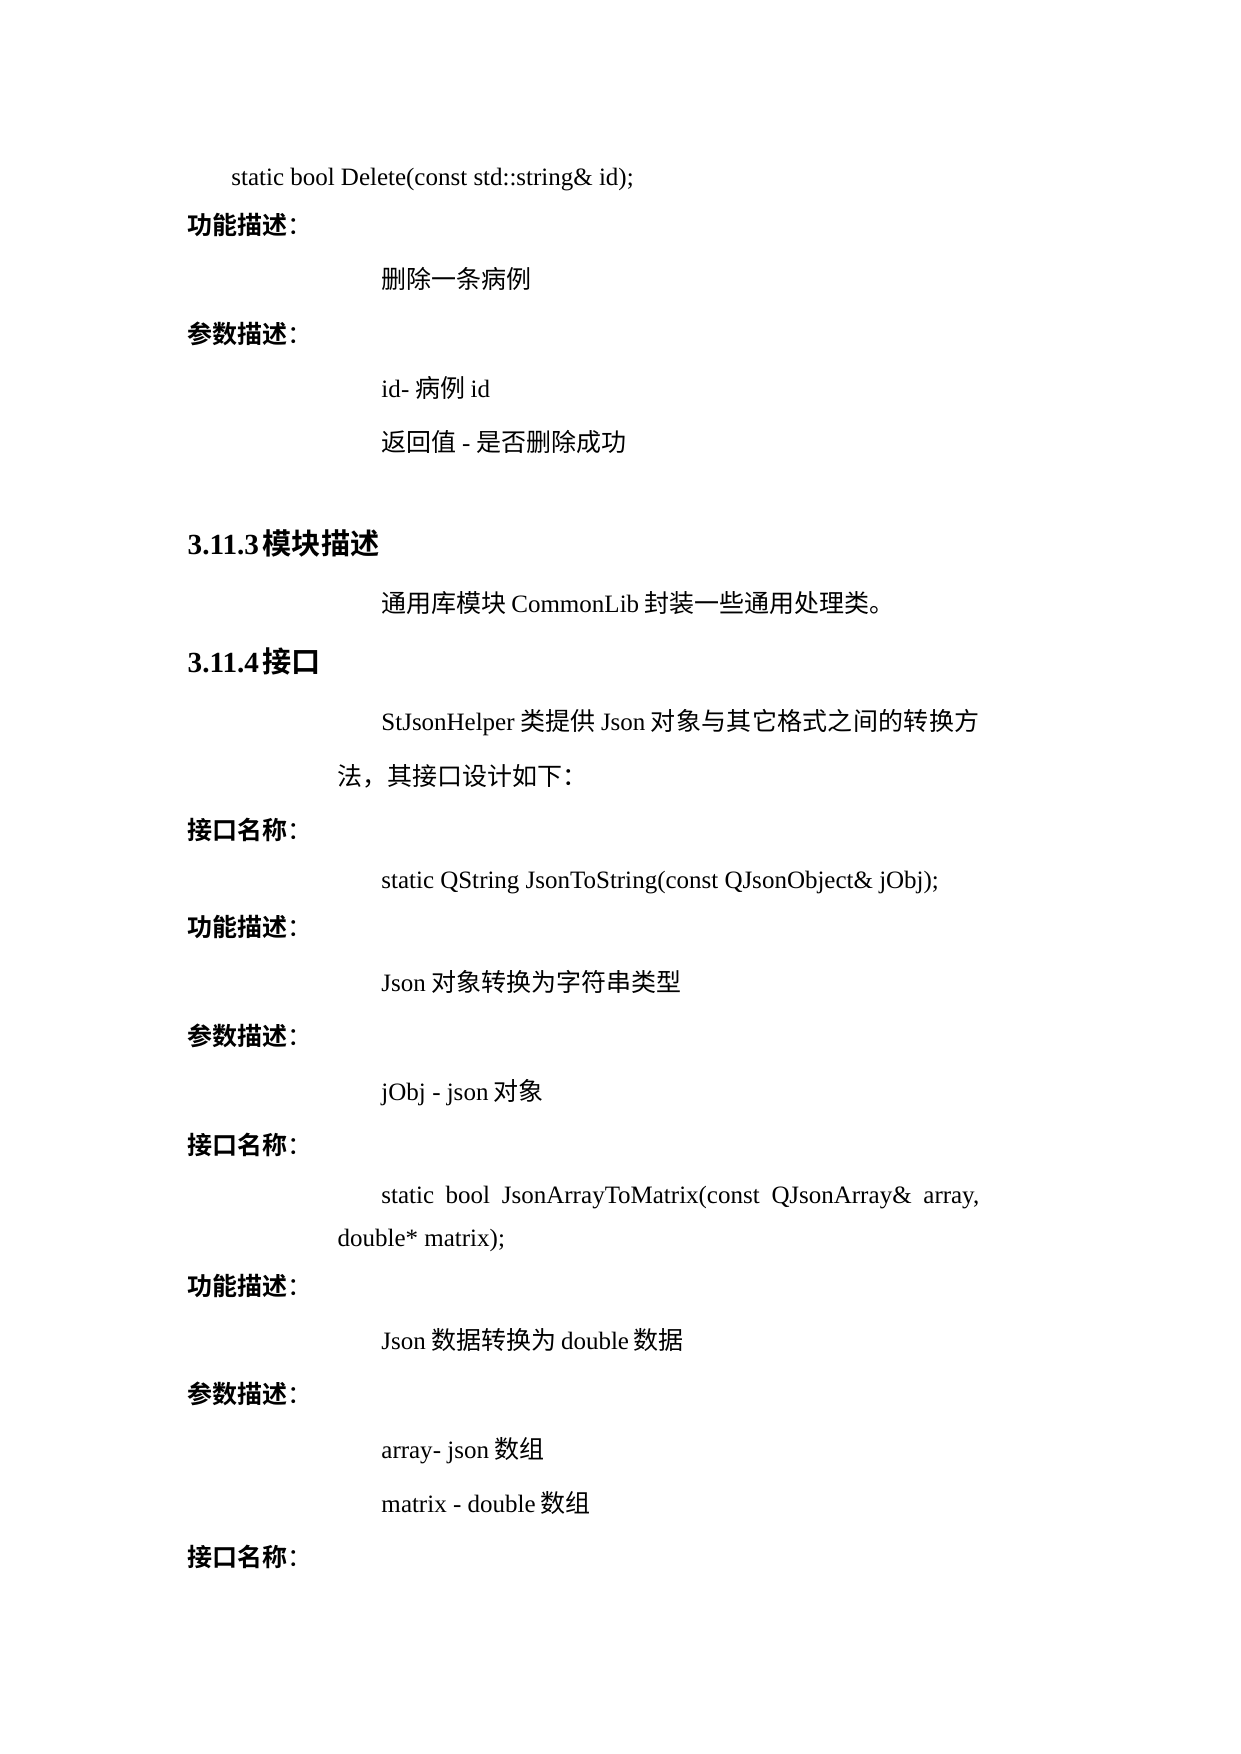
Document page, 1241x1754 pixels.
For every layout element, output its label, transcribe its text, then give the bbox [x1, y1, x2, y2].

text Json对象转换为字符串类型 [337, 962, 980, 998]
text 接口名称： [187, 810, 1053, 847]
text 功能描述： [187, 908, 1053, 944]
subtitle 模块描述 [187, 520, 980, 563]
text array- json数组 [337, 1429, 980, 1465]
text 参数描述： [187, 1017, 1053, 1053]
text 接口名称： [187, 1125, 1053, 1162]
text 功能描述： [187, 205, 1053, 242]
text matrix - double数组 [337, 1483, 980, 1520]
text Json数据转换为double数据 [337, 1320, 980, 1357]
text StJsonHelper类提供Json对象与其它格式之间的转换方法，其接口设计如下： [337, 702, 980, 792]
text 功能描述： [187, 1266, 1053, 1302]
text 返回值 - 是否删除成功 [337, 423, 980, 459]
text 参数描述： [187, 314, 1053, 350]
text static bool JsonArrayToMatrix(const QJsonArray& array, double* matrix); [337, 1180, 980, 1252]
text id- 病例id [337, 368, 980, 405]
text static bool Delete(const std::string& id); [187, 162, 1053, 191]
text jObj - json对象 [337, 1071, 980, 1107]
text 通用库模块CommonLib封装一些通用处理类。 [337, 584, 980, 620]
text 删除一条病例 [337, 260, 980, 296]
text static QString JsonToString(const QJsonObject& jObj); [337, 865, 980, 893]
subtitle 接口 [187, 638, 980, 680]
text 接口名称： [187, 1538, 1053, 1574]
text 参数描述： [187, 1375, 1053, 1411]
